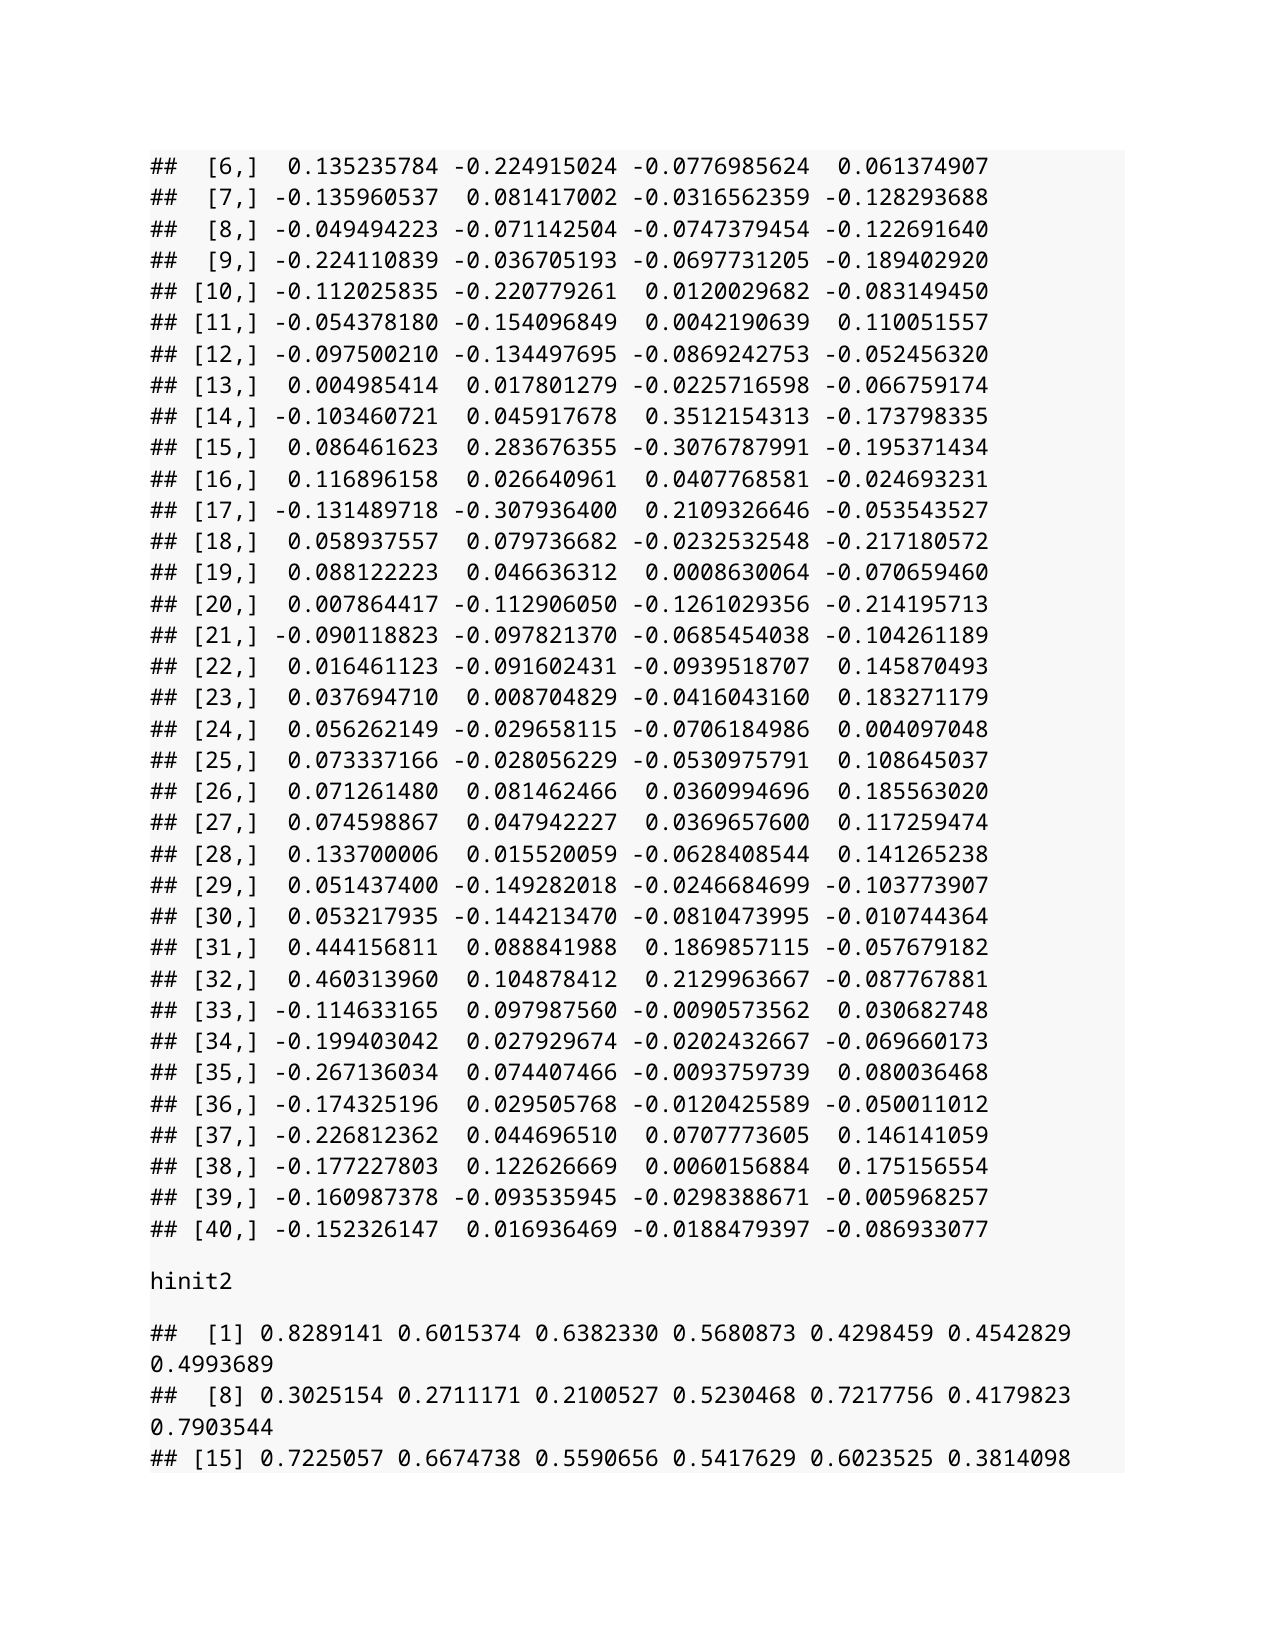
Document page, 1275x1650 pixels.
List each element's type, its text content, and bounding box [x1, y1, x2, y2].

text hinit2 [150, 1264, 1125, 1296]
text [150, 150, 1125, 1244]
